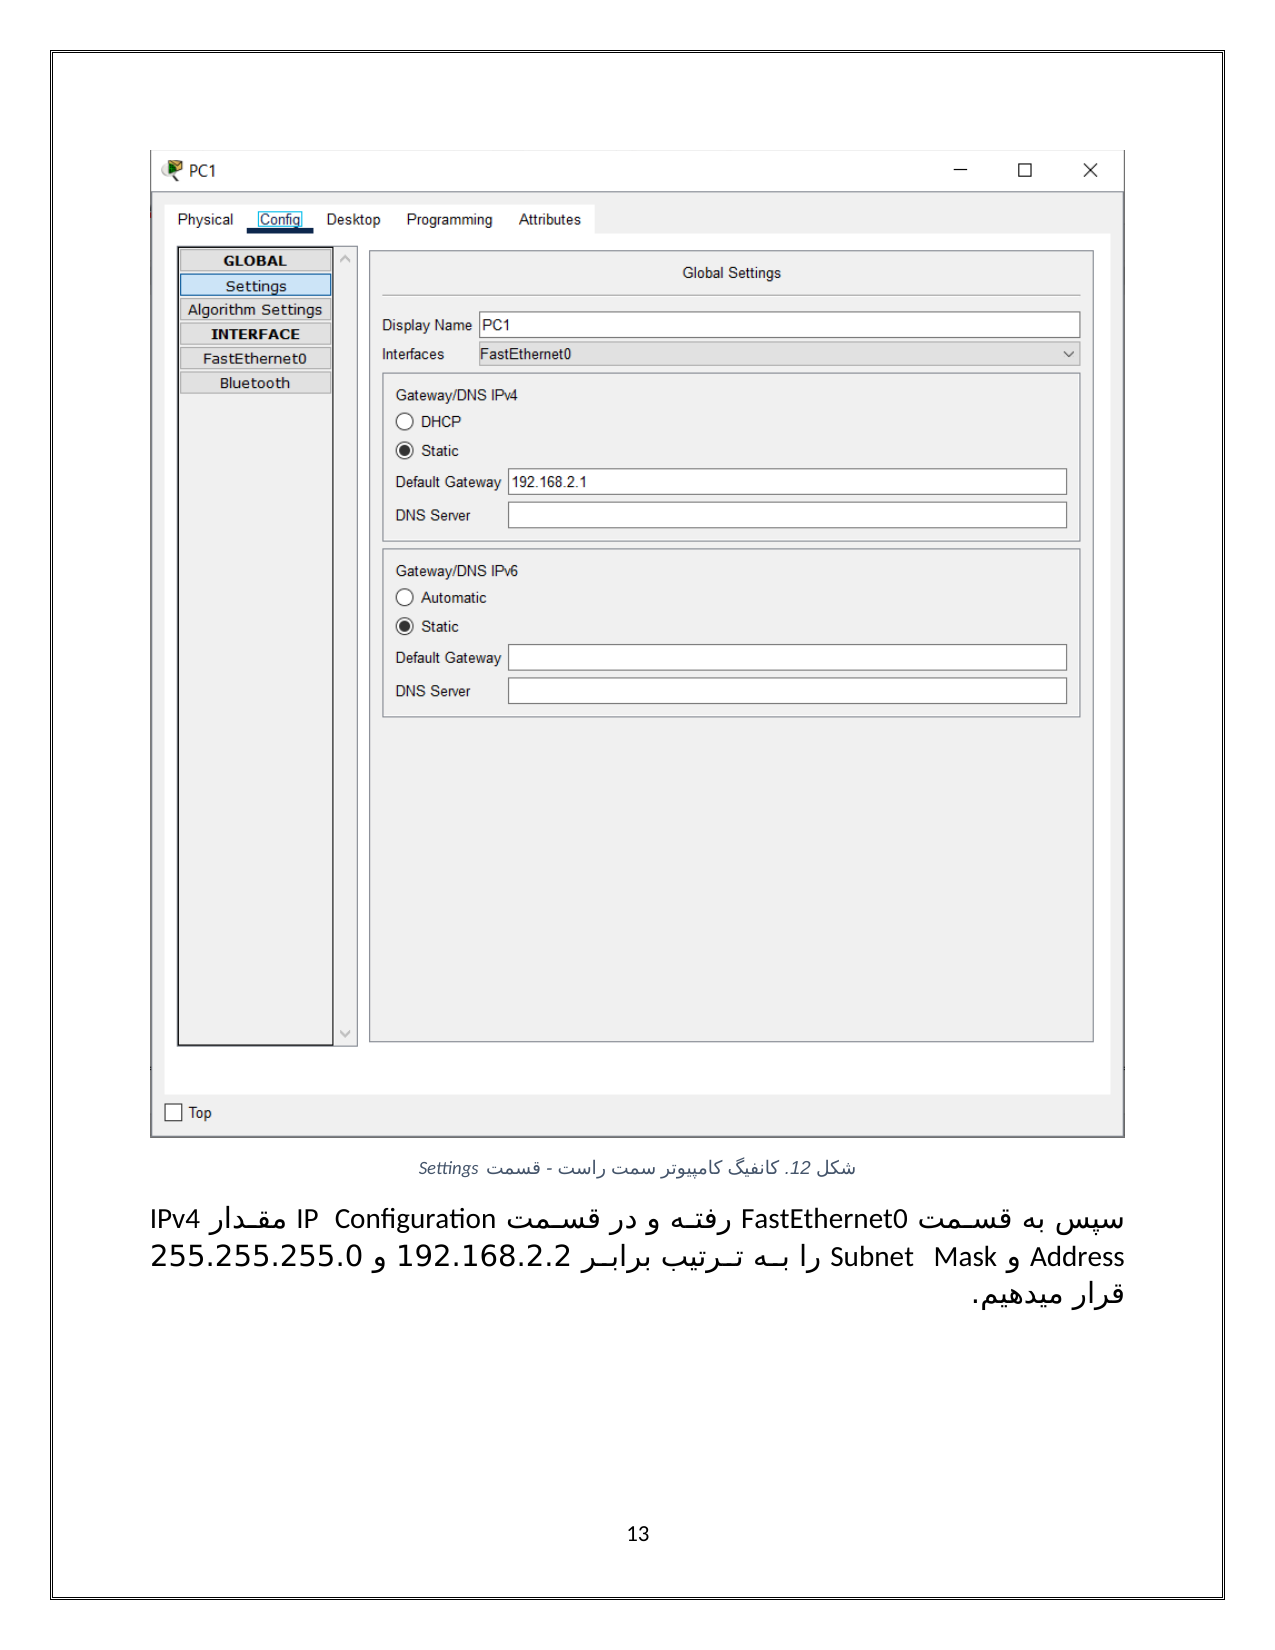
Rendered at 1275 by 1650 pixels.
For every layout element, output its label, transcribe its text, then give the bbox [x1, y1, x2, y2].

text شکل 12. کانفیگ کامپیوتر سمت راست - قسمت Settings [150, 1156, 1125, 1179]
text سپس به قسمت FastEthernet0 رفته و در قسمت IP Configuration مقدار IPv4 Address و Subnet Mask را به ترتیب برابر 192.168.2.2 و 255.255.255.0 قرار میدهیم. [150, 1200, 1125, 1311]
picture [150, 150, 1125, 1138]
